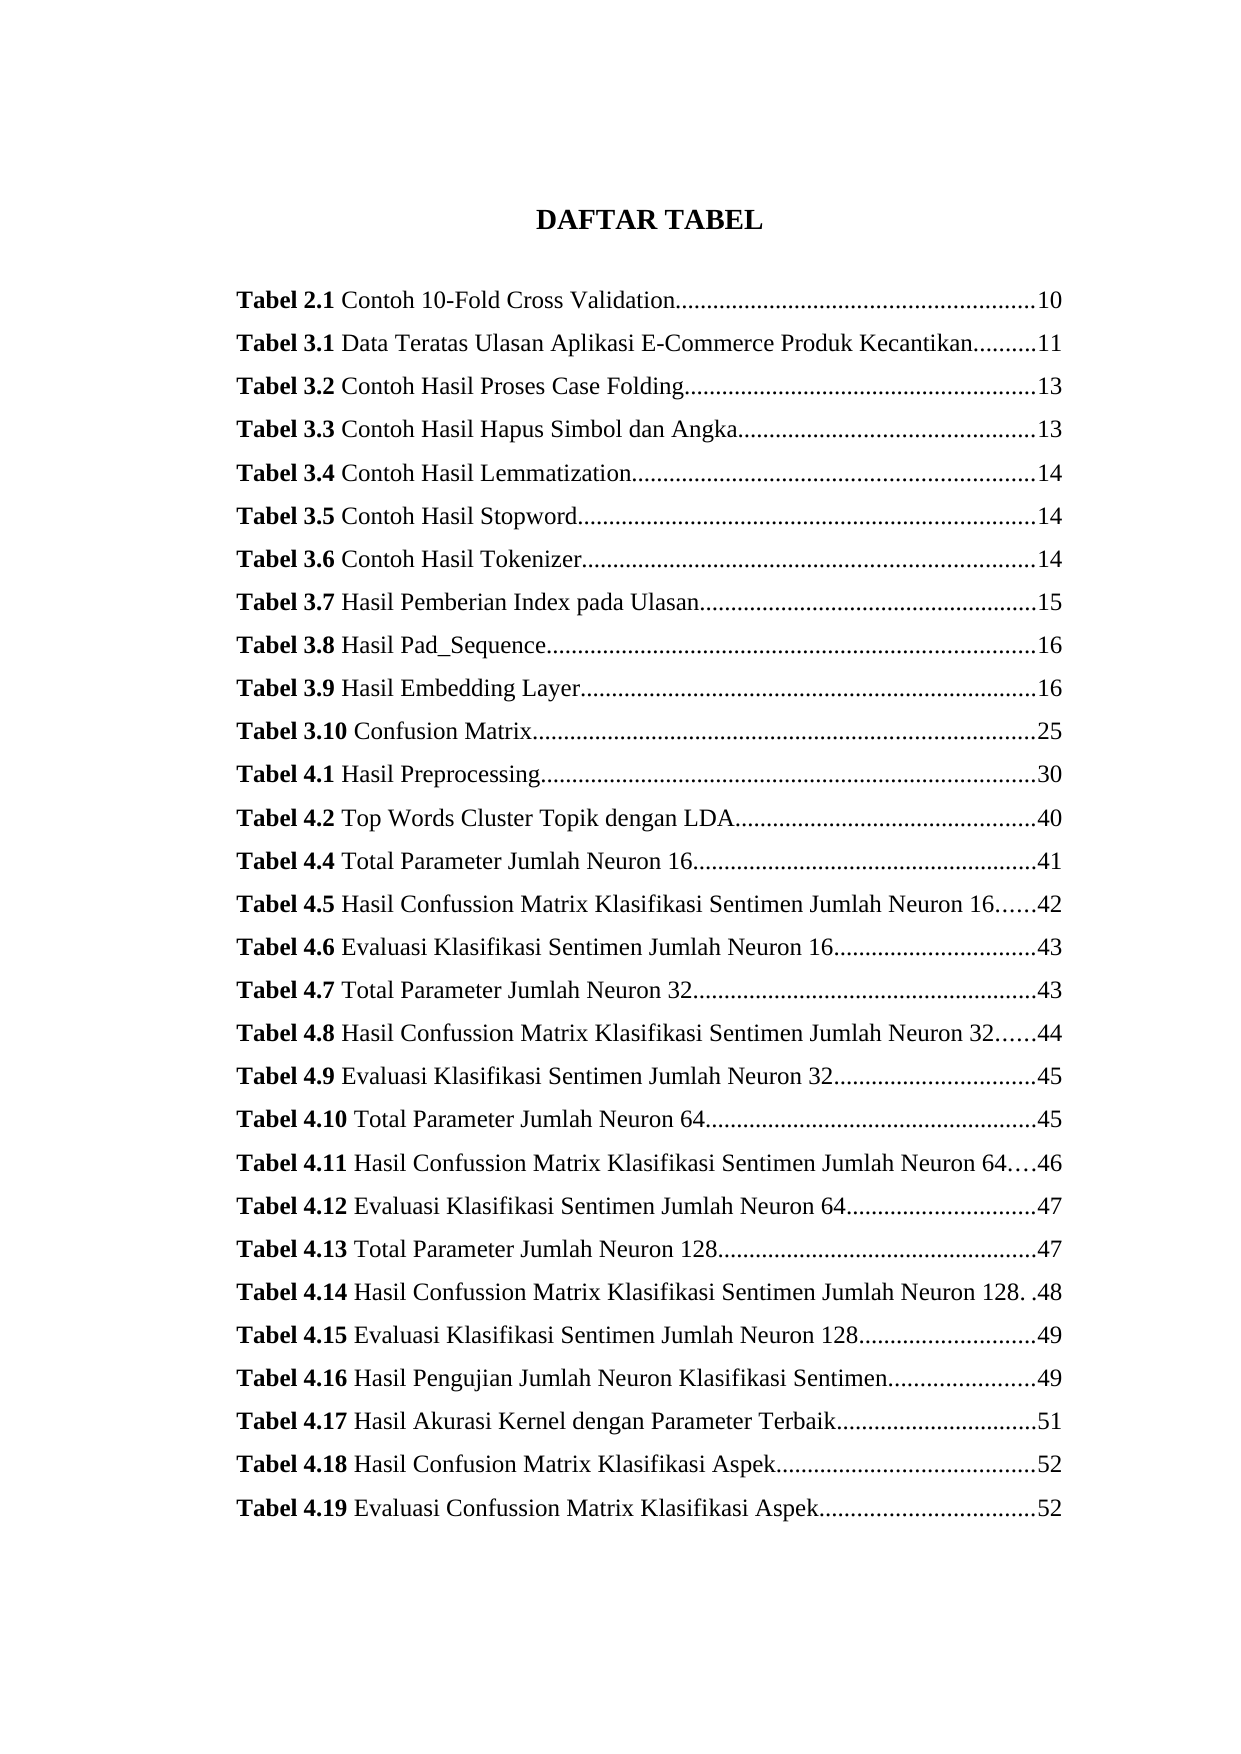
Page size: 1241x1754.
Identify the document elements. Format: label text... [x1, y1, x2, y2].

text Tabel 4.8 Hasil Confussion Matrix Klasifikasi Sentimen Jumlah Neuron 32 44 [236, 1018, 1063, 1047]
text Tabel 2.1 Contoh 10-Fold Cross Validation 10 [236, 285, 1063, 314]
text Tabel 4.10 Total Parameter Jumlah Neuron 64 45 [236, 1104, 1063, 1133]
text Tabel 3.5 Contoh Hasil Stopword 14 [236, 501, 1063, 529]
text Tabel 3.4 Contoh Hasil Lemmatization 14 [236, 458, 1063, 486]
text Tabel 3.6 Contoh Hasil Tokenizer 14 [236, 544, 1063, 573]
text Tabel 4.9 Evaluasi Klasifikasi Sentimen Jumlah Neuron 32 45 [236, 1061, 1063, 1090]
text Tabel 4.1 Hasil Preprocessing 30 [236, 759, 1063, 788]
text Tabel 4.19 Evaluasi Confussion Matrix Klasifikasi Aspek 52 [236, 1493, 1063, 1521]
subtitle DAFTAR TABEL [236, 202, 1063, 236]
text Tabel 4.7 Total Parameter Jumlah Neuron 32 43 [236, 975, 1063, 1004]
text Tabel 4.4 Total Parameter Jumlah Neuron 16 41 [236, 846, 1063, 874]
text Tabel 4.5 Hasil Confussion Matrix Klasifikasi Sentimen Jumlah Neuron 16 42 [236, 889, 1063, 918]
text Tabel 3.7 Hasil Pemberian Index pada Ulasan 15 [236, 587, 1063, 616]
text Tabel 3.9 Hasil Embedding Layer 16 [236, 673, 1063, 702]
text Tabel 4.12 Evaluasi Klasifikasi Sentimen Jumlah Neuron 64 47 [236, 1191, 1063, 1219]
text Tabel 3.1 Data Teratas Ulasan Aplikasi E-Commerce Produk Kecantikan 11 [236, 328, 1063, 357]
text Tabel 3.3 Contoh Hasil Hapus Simbol dan Angka 13 [236, 414, 1063, 443]
text Tabel 4.16 Hasil Pengujian Jumlah Neuron Klasifikasi Sentimen 49 [236, 1363, 1063, 1392]
text Tabel 3.2 Contoh Hasil Proses Case Folding 13 [236, 371, 1063, 400]
text Tabel 4.14 Hasil Confussion Matrix Klasifikasi Sentimen Jumlah Neuron 128 48 [236, 1277, 1063, 1306]
text Tabel 4.6 Evaluasi Klasifikasi Sentimen Jumlah Neuron 16 43 [236, 932, 1063, 961]
text Tabel 4.13 Total Parameter Jumlah Neuron 128 47 [236, 1234, 1063, 1263]
text Tabel 3.8 Hasil Pad_Sequence 16 [236, 630, 1063, 659]
text Tabel 4.17 Hasil Akurasi Kernel dengan Parameter Terbaik 51 [236, 1406, 1063, 1435]
text Tabel 4.18 Hasil Confusion Matrix Klasifikasi Aspek 52 [236, 1449, 1063, 1478]
text Tabel 4.2 Top Words Cluster Topik dengan LDA 40 [236, 803, 1063, 831]
text Tabel 4.11 Hasil Confussion Matrix Klasifikasi Sentimen Jumlah Neuron 64 46 [236, 1148, 1063, 1176]
text Tabel 3.10 Confusion Matrix 25 [236, 716, 1063, 745]
text Tabel 4.15 Evaluasi Klasifikasi Sentimen Jumlah Neuron 128 49 [236, 1320, 1063, 1349]
